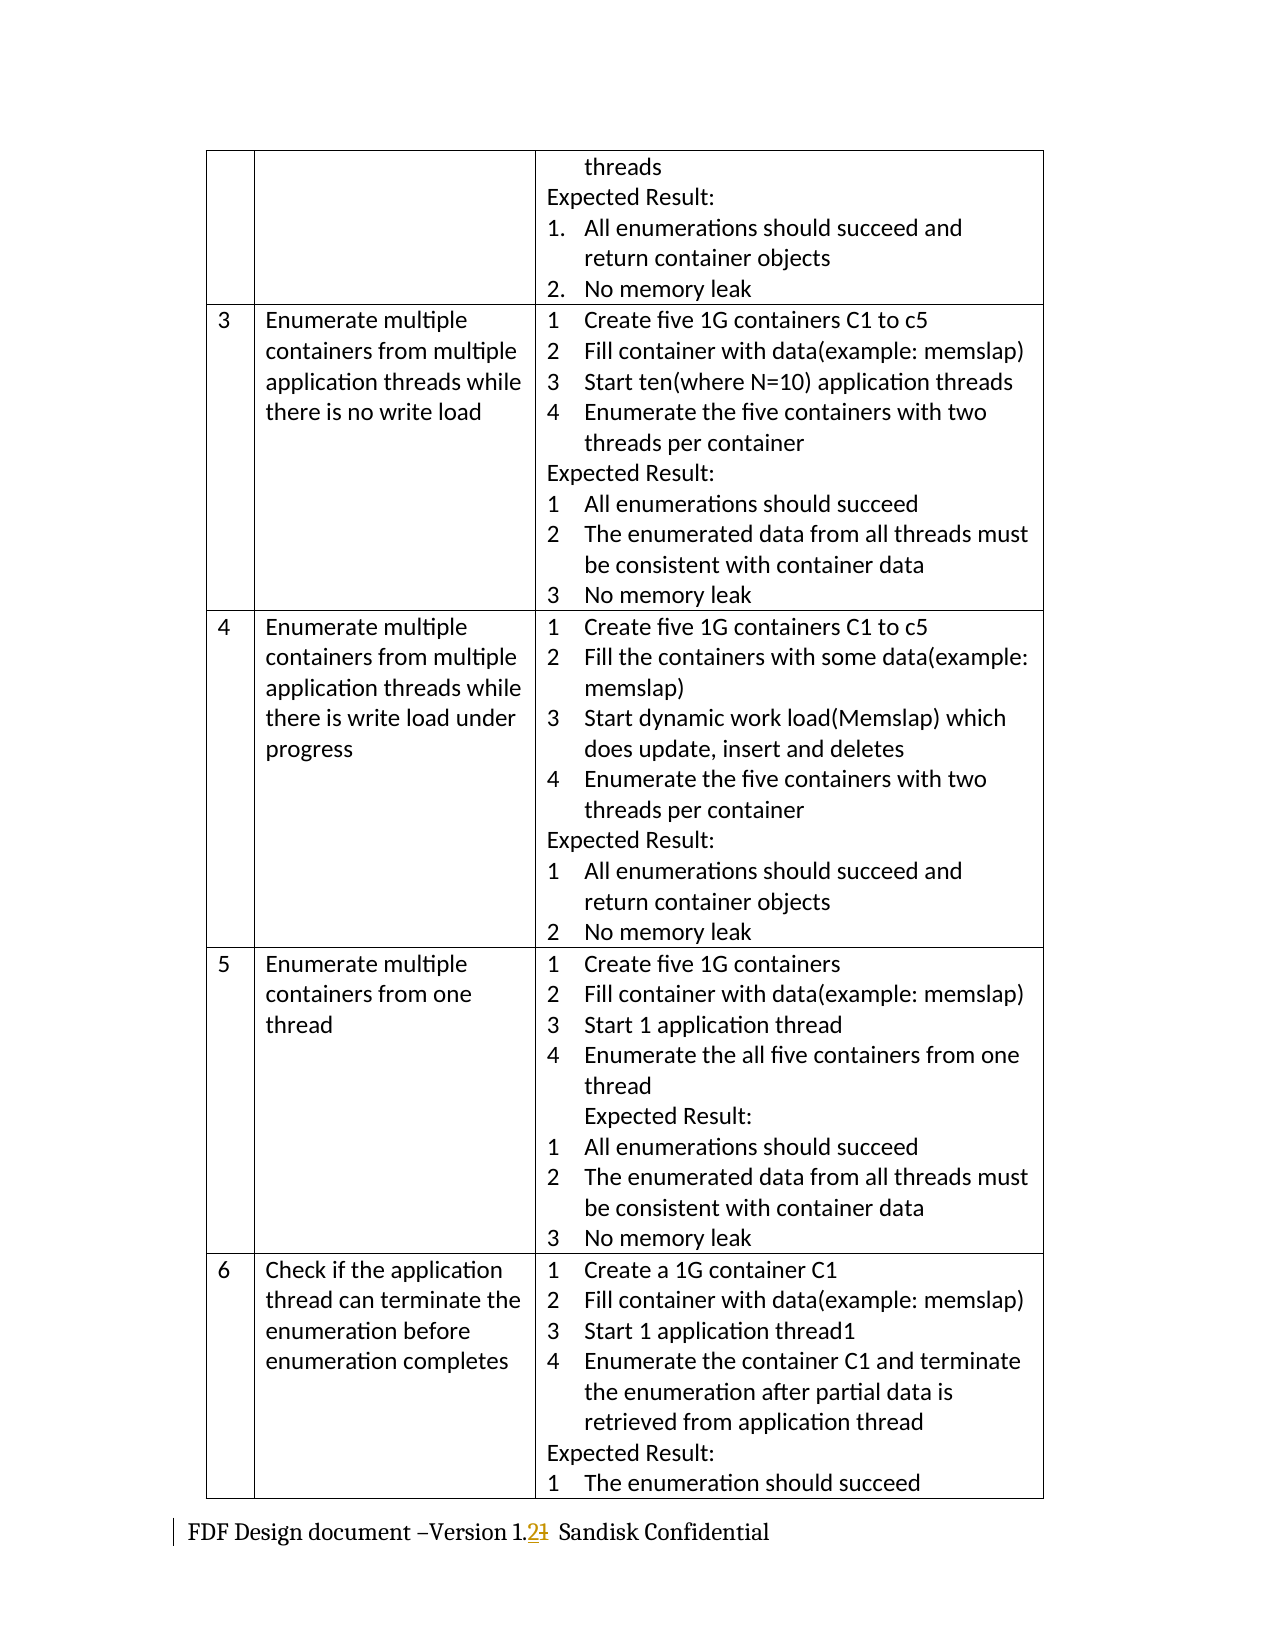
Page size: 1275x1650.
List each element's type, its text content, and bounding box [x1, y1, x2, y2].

table_cell Create five 1G containers C1 to c5 Fill the containers with some data(example: memslap) Start dynamic work load(Memslap) which does update, insert and deletes Enumerate the five containers with two threads per container Expected Result: All enumerations should succeed and return container objects No memory leak [536, 611, 1043, 947]
table_cell Create five 1G containers Fill container with data(example: memslap) Start 1 application thread Enumerate the all five containers from one thread Expected Result: All enumerations should succeed The enumerated data from all threads must be consistent with container data No memory leak [536, 948, 1043, 1253]
table_cell 2 [207, 151, 254, 304]
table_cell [536, 151, 1043, 304]
table_cell Enumerate multiple containers from one thread [255, 948, 535, 1253]
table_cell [255, 1254, 535, 1498]
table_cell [255, 151, 535, 304]
table_cell 4 [207, 611, 254, 947]
table_cell 6 [207, 1254, 254, 1498]
table_cell 3 [207, 305, 254, 610]
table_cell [536, 1254, 1043, 1498]
table_cell 5 [207, 948, 254, 1253]
table_cell Enumerate multiple containers from multiple application threads while there is write load under progress [255, 611, 535, 947]
table_cell Create five 1G containers C1 to c5 Fill container with data(example: memslap) Start ten(where N=10) application threads Enumerate the five containers with two threads per container Expected Result: All enumerations should succeed The enumerated data from all threads must be consistent with container data No memory leak [536, 305, 1043, 610]
table_cell Enumerate multiple containers from multiple application threads while there is no write load [255, 305, 535, 610]
